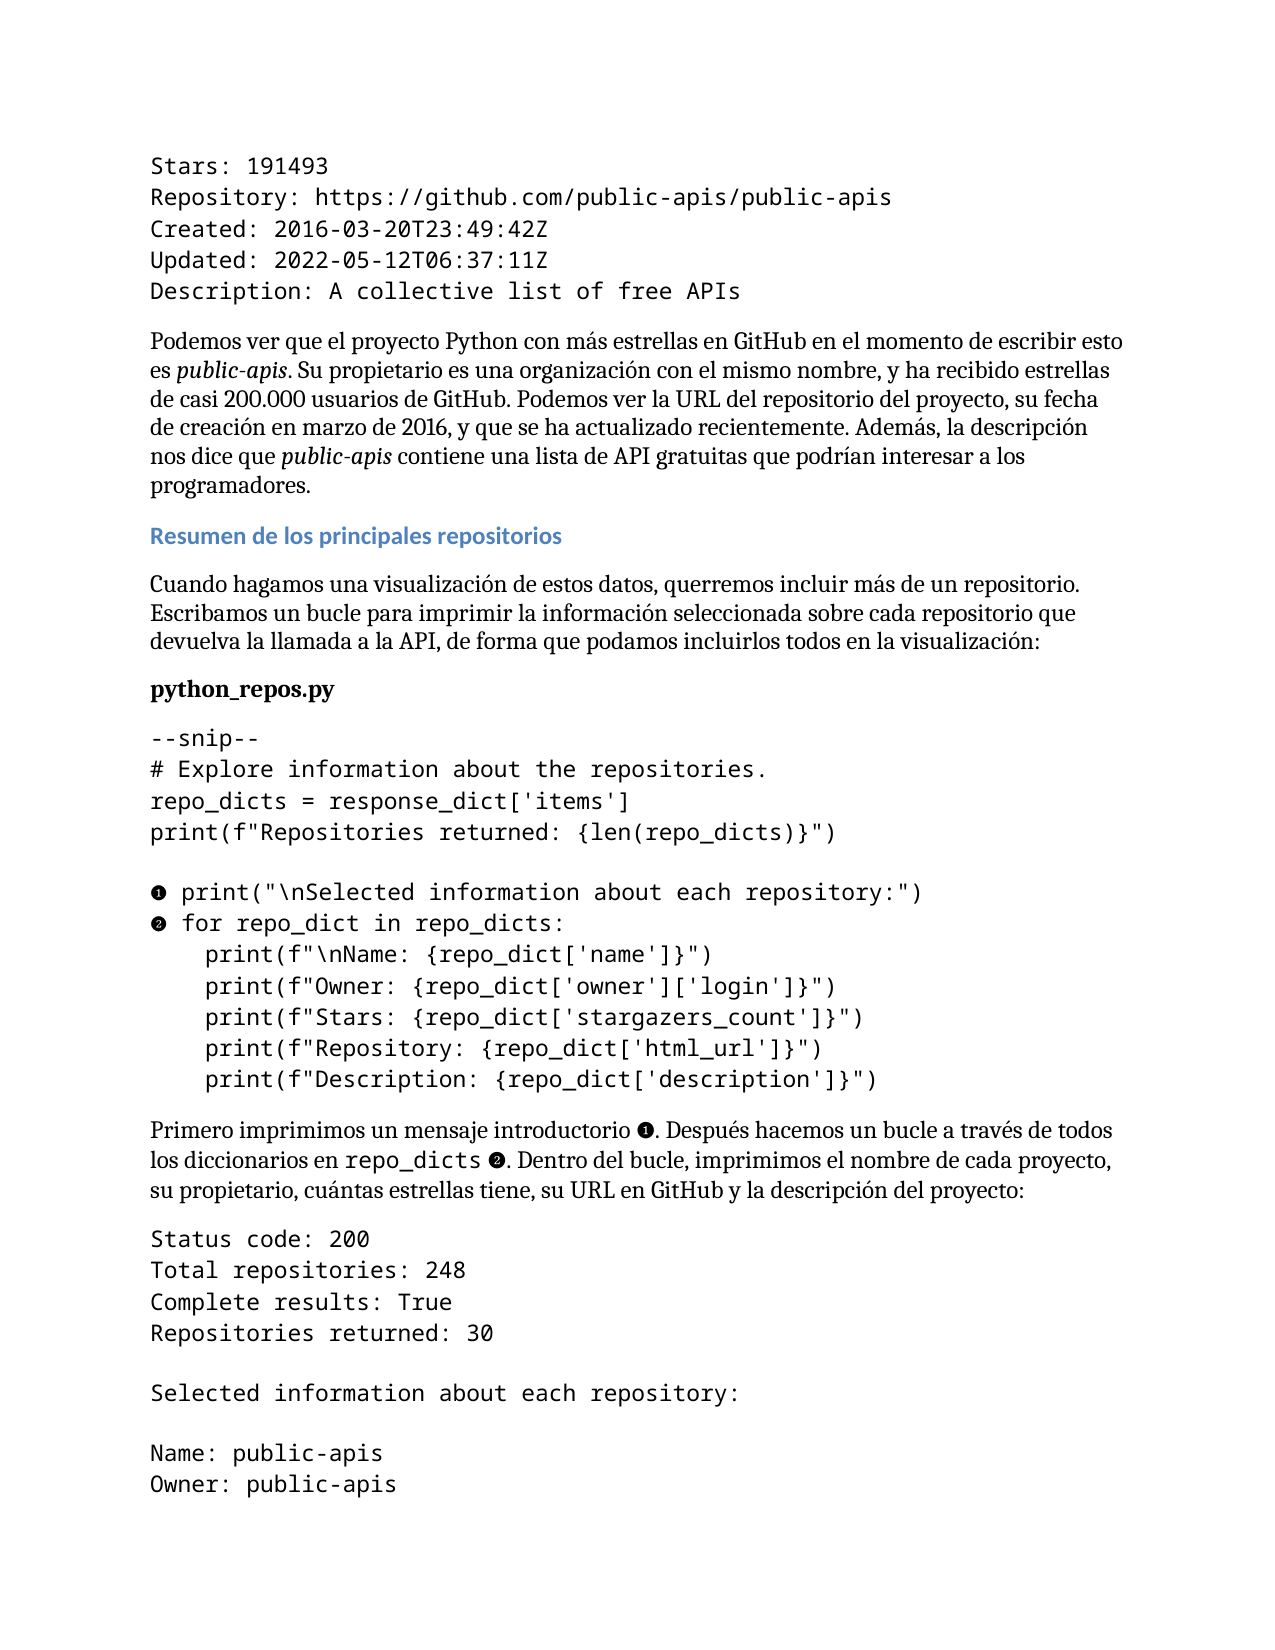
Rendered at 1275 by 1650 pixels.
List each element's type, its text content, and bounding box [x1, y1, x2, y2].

text --snip-- # Explore information about the repositories. repo_dicts = response_dict['items'] print(f"Repositories returned: {len(repo_dicts)}") ❶ print("\nSelected information about each repository:") ❷ for repo_dict in repo_dicts: print(f"\nName: {repo_dict['name']}") print(f"Owner: {repo_dict['owner']['login']}") print(f"Stars: {repo_dict['stargazers_count']}") print(f"Repository: {repo_dict['html_url']}") print(f"Description: {repo_dict['description']}") [150, 722, 1125, 1095]
subtitle Resumen de los principales repositorios [150, 520, 1125, 551]
text python_repos.py [150, 675, 1125, 703]
text Cuando hagamos una visualización de estos datos, querremos incluir más de un repositorio. Escribamos un bucle para imprimir la información seleccionada sobre cada repositorio que devuelva la llamada a la API, de forma que podamos incluirlos todos en la visualización: [150, 570, 1125, 656]
text Podemos ver que el proyecto Python con más estrellas en GitHub en el momento de escribir esto es public-apis. Su propietario es una organización con el mismo nombre, y ha recibido estrellas de casi 200.000 usuarios de GitHub. Podemos ver la URL del repositorio del proyecto, su fecha de creación en marzo de 2016, y que se ha actualizado recientemente. Además, la descripción nos dice que public-apis contiene una lista de API gratuitas que podrían interesar a los programadores. [150, 327, 1125, 499]
text Primero imprimimos un mensaje introductorio ❶. Después hacemos un bucle a través de todos los diccionarios en repo_dicts ❷. Dentro del bucle, imprimimos el nombre de cada proyecto, su propietario, cuántas estrellas tiene, su URL en GitHub y la descripción del proyecto: [150, 1116, 1125, 1204]
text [150, 150, 1125, 306]
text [150, 1223, 1125, 1499]
